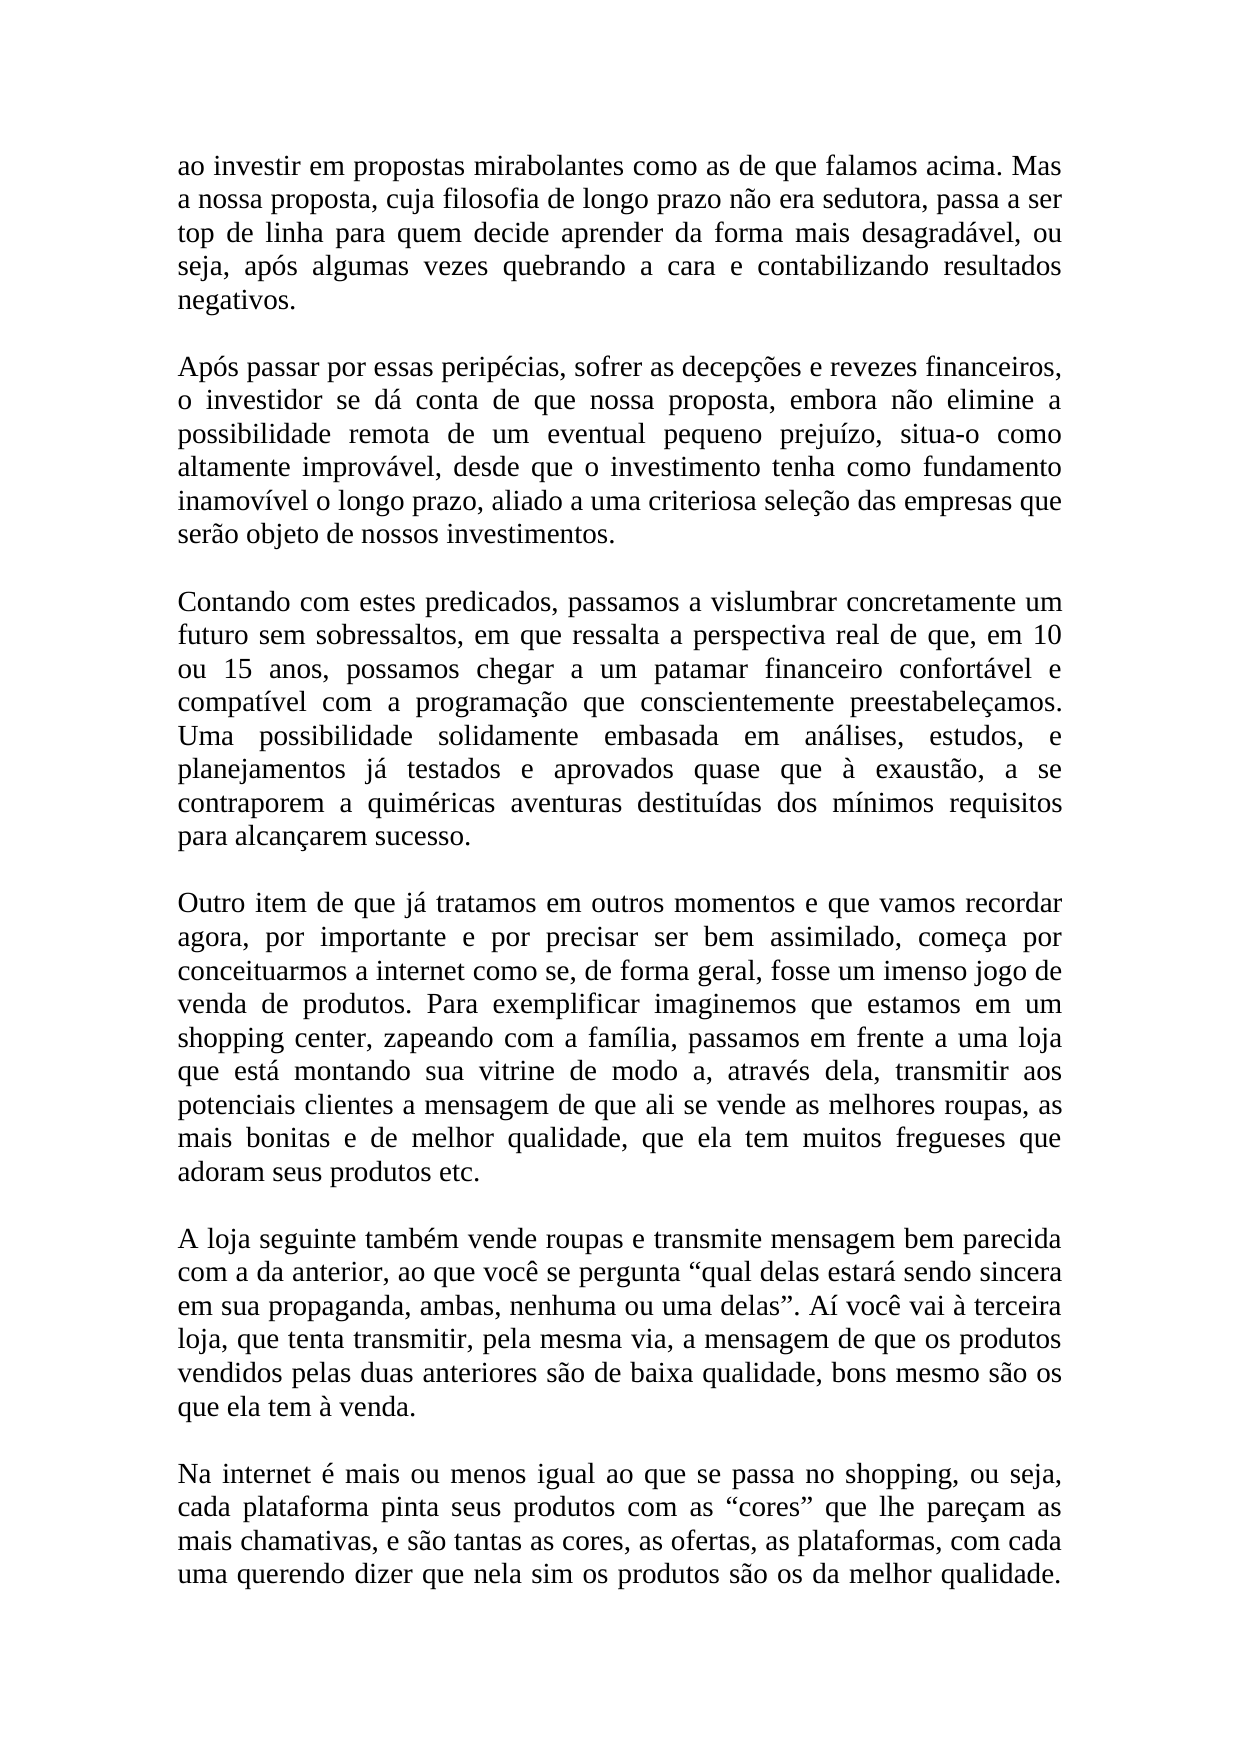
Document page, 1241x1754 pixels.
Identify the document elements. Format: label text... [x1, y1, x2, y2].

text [177, 1456, 1063, 1590]
text Após passar por essas peripécias, sofrer as decepções e revezes financeiros, o investidor se dá conta de que nossa proposta, embora não elimine a possibilidade remota de um eventual pequeno prejuízo, situa-o como altamente improvável, desde que o investimento tenha como fundamento inamovível o longo prazo, aliado a uma criteriosa seleção das empresas que serão objeto de nossos investimentos. [177, 349, 1063, 550]
text Contando com estes predicados, passamos a vislumbrar concretamente um futuro sem sobressaltos, em que ressalta a perspectiva real de que, em 10 ou 15 anos, possamos chegar a um patamar financeiro confortável e compatível com a programação que conscientemente preestabeleçamos. Uma possibilidade solidamente embasada em análises, estudos, e planejamentos já testados e aprovados quase que à exaustão, a se contraporem a quiméricas aventuras destituídas dos mínimos requisitos para alcançarem sucesso. [177, 584, 1063, 852]
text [177, 148, 1063, 315]
text Outro item de que já tratamos em outros momentos e que vamos recordar agora, por importante e por precisar ser bem assimilado, começa por conceituarmos a internet como se, de forma geral, fosse um imenso jogo de venda de produtos. Para exemplificar imaginemos que estamos em um shopping center, zapeando com a família, passamos em frente a uma loja que está montando sua vitrine de modo a, através dela, transmitir aos potenciais clientes a mensagem de que ali se vende as melhores roupas, as mais bonitas e de melhor qualidade, que ela tem muitos fregueses que adoram seus produtos etc. [177, 886, 1063, 1187]
text A loja seguinte também vende roupas e transmite mensagem bem parecida com a da anterior, ao que você se pergunta “qual delas estará sendo sincera em sua propaganda, ambas, nenhuma ou uma delas”. Aí você vai à terceira loja, que tenta transmitir, pela mesma via, a mensagem de que os produtos vendidos pelas duas anteriores são de baixa qualidade, bons mesmo são os que ela tem à venda. [177, 1221, 1063, 1422]
